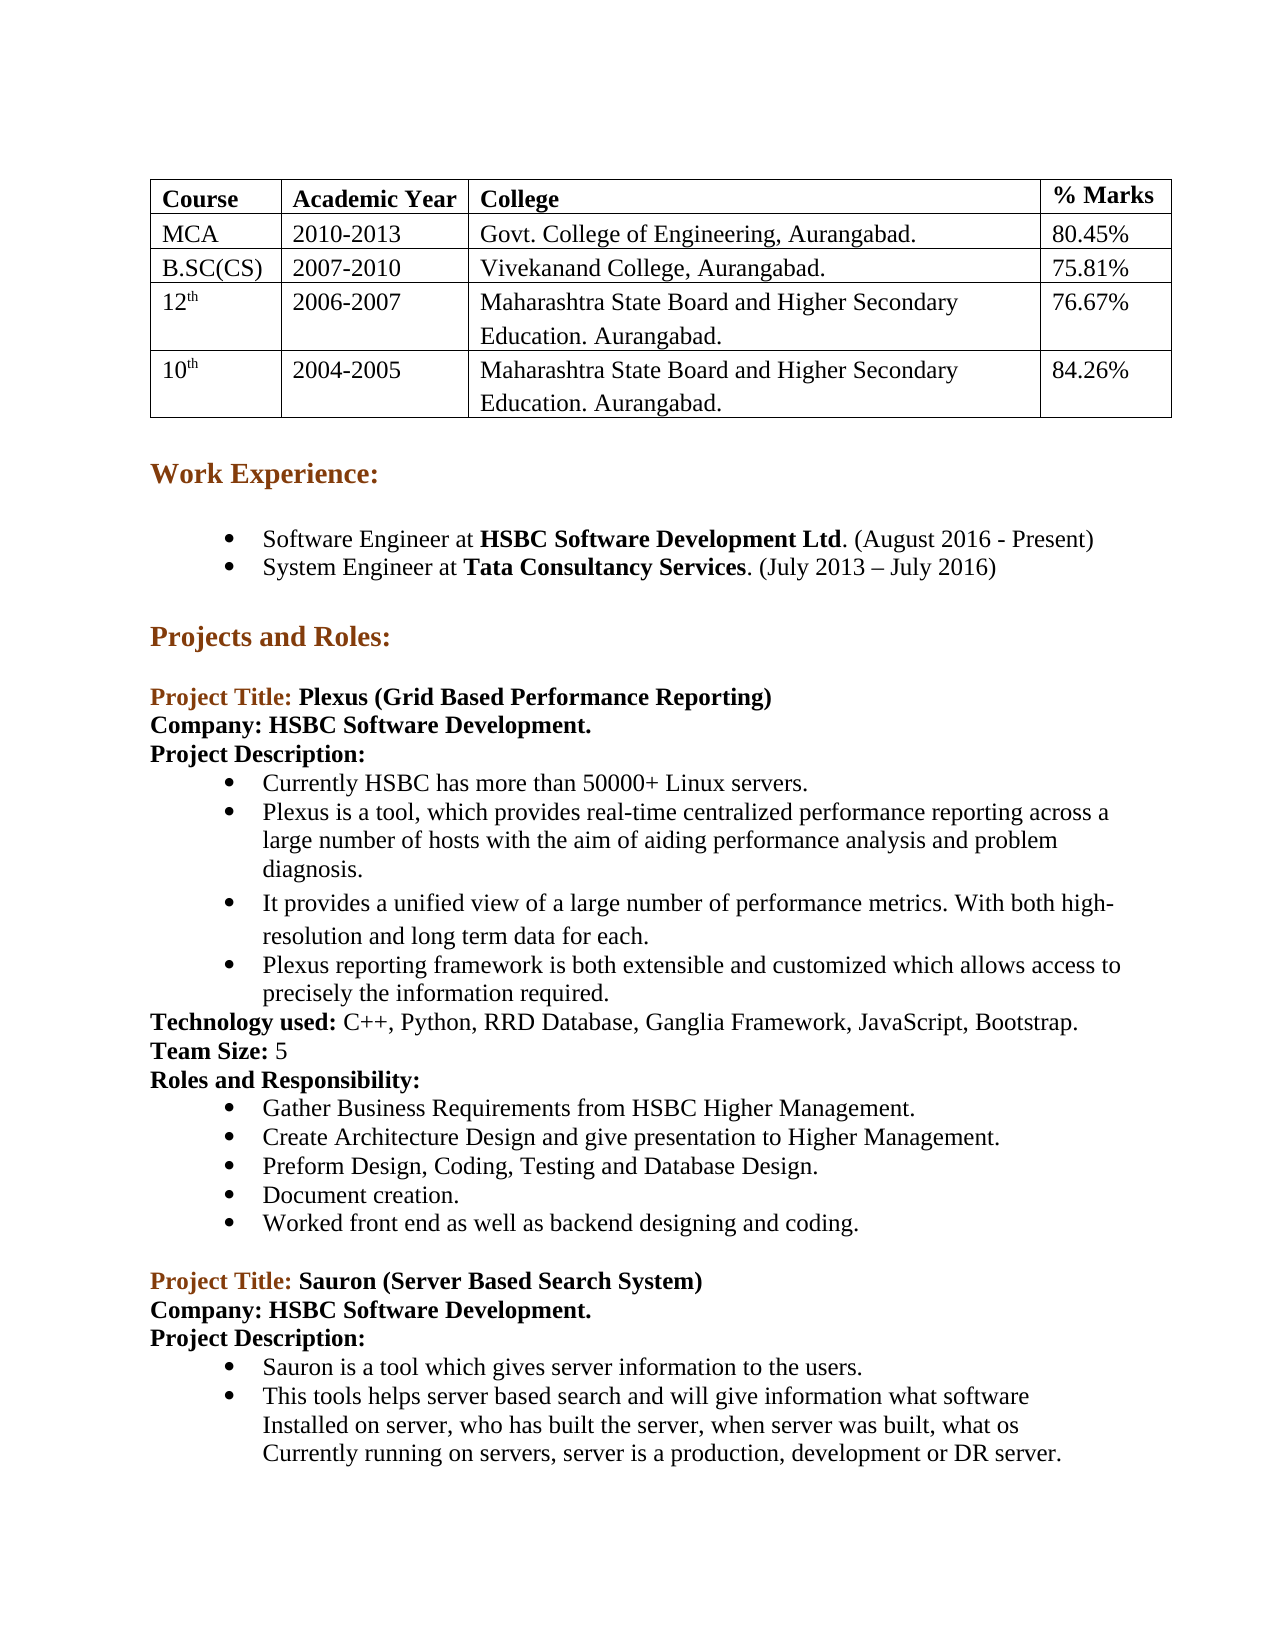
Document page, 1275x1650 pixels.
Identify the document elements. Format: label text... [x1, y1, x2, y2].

table_cell Maharashtra State Board and Higher Secondary Education. Aurangabad. [469, 283, 1040, 349]
list Currently running on servers, server is a production, development or DR server. [262, 1438, 1125, 1467]
list This tools helps server based search and will give information what software [225, 1381, 1125, 1410]
table_header College [469, 180, 1040, 213]
table_header Course [151, 180, 281, 213]
list Software Engineer at HSBC Software Development Ltd. (August 2016 - Present) [225, 524, 1125, 552]
list Sauron is a tool which gives server information to the users. [225, 1352, 1125, 1381]
table_header Academic Year [282, 180, 468, 213]
table_cell 12th [151, 283, 281, 349]
table_cell 84.26% [1041, 351, 1171, 417]
table_cell B.SC(CS) [151, 249, 281, 282]
table_cell 76.67% [1041, 283, 1171, 349]
table_cell 10th [151, 351, 281, 417]
table_cell 75.81% [1041, 249, 1171, 282]
table_cell 2010-2013 [282, 214, 468, 247]
list Worked front end as well as backend designing and coding. [225, 1208, 1125, 1237]
list Installed on server, who has built the server, when server was built, what os [262, 1410, 1125, 1438]
text Project Title: Plexus (Grid Based Performance Reporting) [150, 682, 1125, 711]
text Project Description: [150, 739, 1125, 768]
list System Engineer at Tata Consultancy Services. (July 2013 – July 2016) [225, 552, 1125, 581]
text Project Description: [150, 1323, 1125, 1352]
text Company: HSBC Software Development. [150, 711, 1125, 739]
table_cell 2006-2007 [282, 283, 468, 349]
text Project Title: Sauron (Server Based Search System) [150, 1266, 1125, 1295]
table_cell Vivekanand College, Aurangabad. [469, 249, 1040, 282]
text Work Experience: [150, 457, 1125, 490]
list Preform Design, Coding, Testing and Database Design. [225, 1151, 1125, 1180]
text Company: HSBC Software Development. [150, 1295, 1125, 1323]
list Gather Business Requirements from HSBC Higher Management. [225, 1093, 1125, 1122]
list Plexus reporting framework is both extensible and customized which allows access to precisely the information required. [225, 950, 1125, 1007]
text Roles and Responsibility: [150, 1065, 1125, 1093]
text Team Size: 5 [150, 1036, 1125, 1065]
text Technology used: C++, Python, RRD Database, Ganglia Framework, JavaScript, Bootstrap. [150, 1007, 1125, 1036]
table_cell 80.45% [1041, 214, 1171, 247]
list Currently HSBC has more than 50000+ Linux servers. [225, 768, 1125, 797]
table_cell Govt. College of Engineering, Aurangabad. [469, 214, 1040, 247]
list Document creation. [225, 1180, 1125, 1208]
table_header % Marks [1041, 180, 1171, 213]
table_cell Maharashtra State Board and Higher Secondary Education. Aurangabad. [469, 351, 1040, 417]
table_cell 2007-2010 [282, 249, 468, 282]
text Projects and Roles: [150, 619, 1125, 653]
table_cell 2004-2005 [282, 351, 468, 417]
table_cell MCA [151, 214, 281, 247]
list It provides a unified view of a large number of performance metrics. With both high-resolution and long term data for each. [225, 883, 1125, 950]
list Create Architecture Design and give presentation to Higher Management. [225, 1122, 1125, 1151]
list Plexus is a tool, which provides real-time centralized performance reporting across a large number of hosts with the aim of aiding performance analysis and problem diagnosis. [225, 797, 1125, 883]
